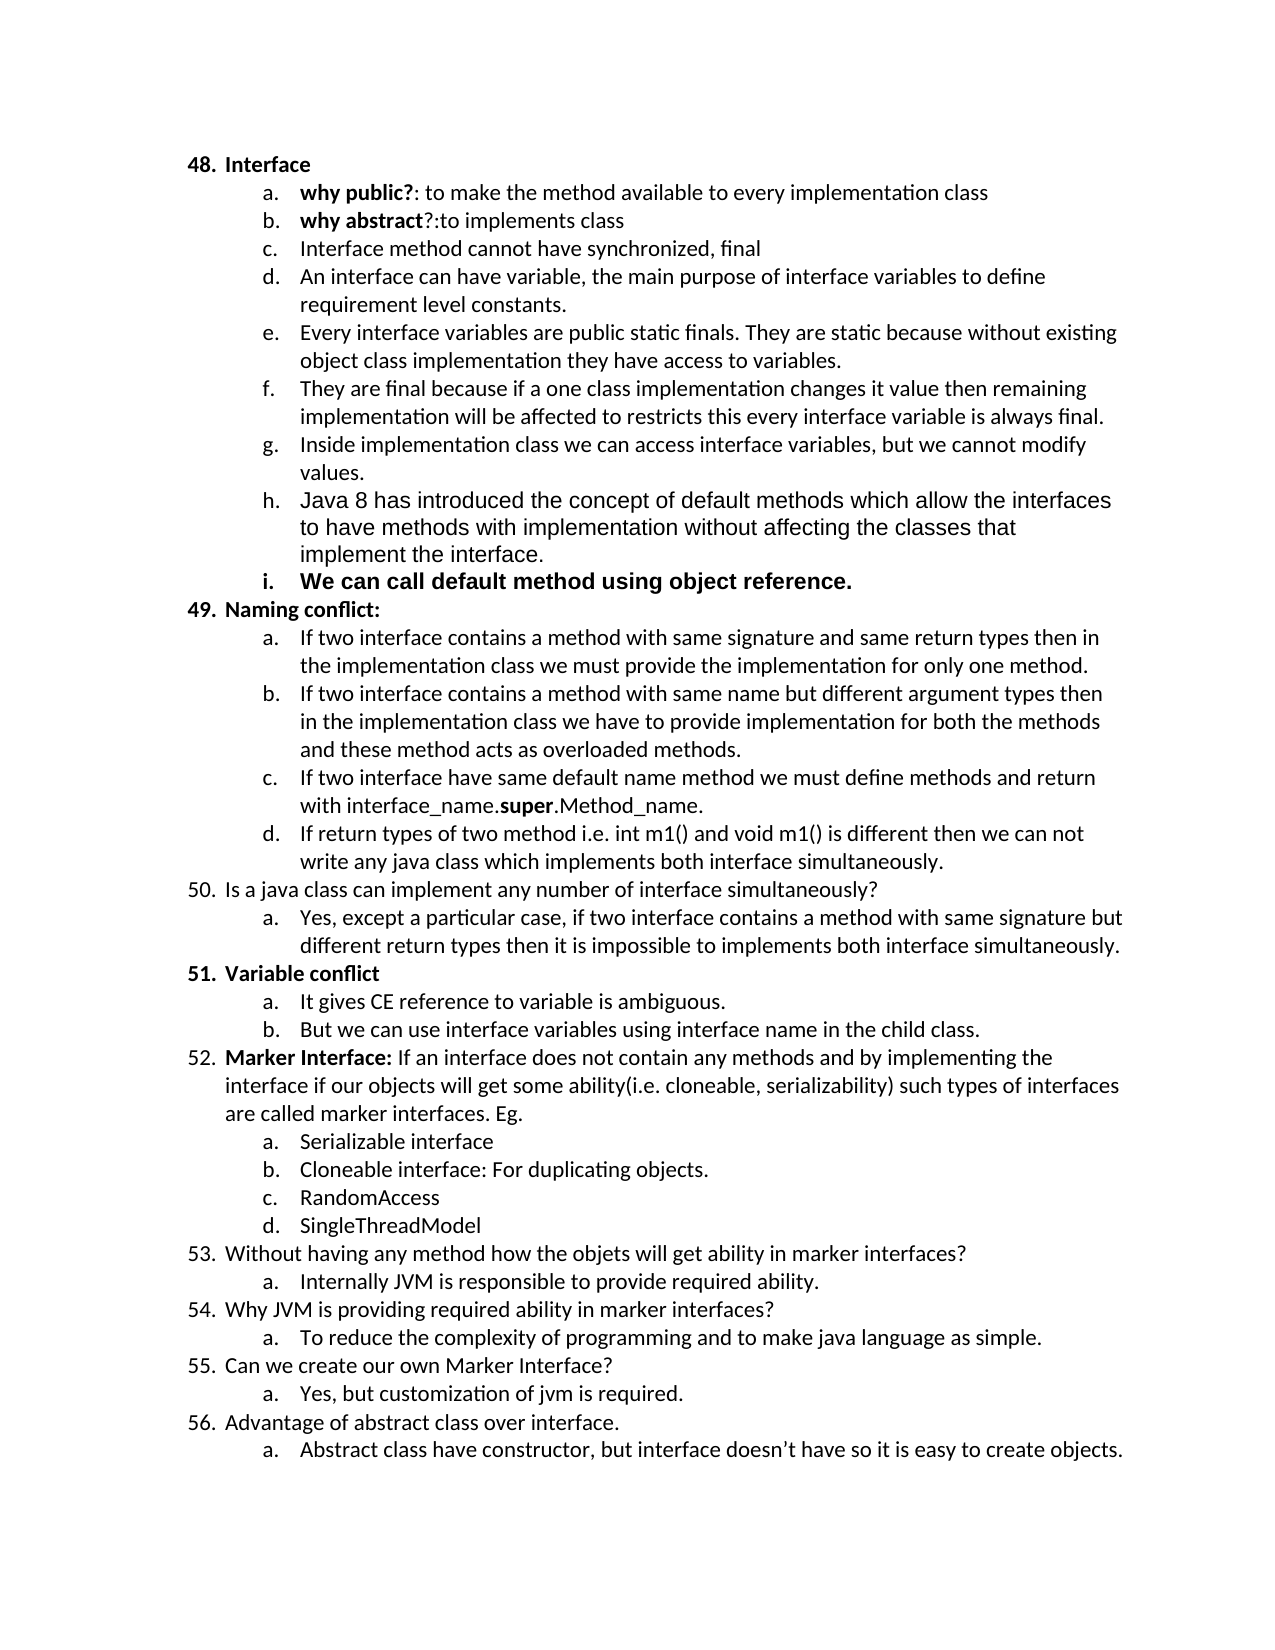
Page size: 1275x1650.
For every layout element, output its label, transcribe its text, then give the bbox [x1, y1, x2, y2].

list Yes, except a particular case, if two interface contains a method with same signature but different return types then it is impossible to implements both interface simultaneously. [262, 903, 1125, 959]
list To reduce the complexity of programming and to make java language as simple. [262, 1323, 1125, 1352]
list why public?: to make the method available to every implementation class [262, 178, 1125, 206]
list If two interface contains a method with same name but different argument types then in the implementation class we have to provide implementation for both the methods and these method acts as overloaded methods. [262, 679, 1125, 763]
list If two interface have same default name method we must define methods and return with interface_name.super.Method_name. [262, 763, 1125, 819]
list Without having any method how the objets will get ability in marker interfaces? [187, 1239, 1125, 1267]
list Internally JVM is responsible to provide required ability. [262, 1267, 1125, 1296]
list why abstract?:to implements class [262, 206, 1125, 234]
list Interface [187, 150, 1125, 178]
list RandomAccess [262, 1183, 1125, 1211]
list SingleThreadModel [262, 1211, 1125, 1239]
list An interface can have variable, the main purpose of interface variables to define requirement level constants. [262, 262, 1125, 318]
list It gives CE reference to variable is ambiguous. [262, 987, 1125, 1015]
list Interface method cannot have synchronized, final [262, 234, 1125, 262]
list Serializable interface [262, 1127, 1125, 1155]
list Java 8 has introduced the concept of default methods which allow the interfaces to have methods with implementation without affecting the classes that implement the interface. [262, 486, 1125, 567]
list Can we create our own Marker Interface? [187, 1352, 1125, 1379]
list Variable conflict [187, 959, 1125, 987]
list Abstract class have constructor, but interface doesn’t have so it is easy to create objects. [262, 1436, 1125, 1464]
list Naming conflict: [187, 595, 1125, 623]
list If return types of two method i.e. int m1() and void m1() is different then we can not write any java class which implements both interface simultaneously. [262, 819, 1125, 875]
list Advantage of abstract class over interface. [187, 1408, 1125, 1436]
list Cloneable interface: For duplicating objects. [262, 1155, 1125, 1183]
list They are final because if a one class implementation changes it value then remaining implementation will be affected to restricts this every interface variable is always final. [262, 374, 1125, 430]
list Yes, but customization of jvm is required. [262, 1379, 1125, 1408]
list Why JVM is providing required ability in marker interfaces? [187, 1296, 1125, 1323]
list Is a java class can implement any number of interface simultaneously? [187, 875, 1125, 903]
list But we can use interface variables using interface name in the child class. [262, 1015, 1125, 1043]
list We can call default method using object reference. [262, 567, 1125, 595]
list Marker Interface: If an interface does not contain any methods and by implementing the interface if our objects will get some ability(i.e. cloneable, serializability) such types of interfaces are called marker interfaces. Eg. [187, 1043, 1125, 1127]
list Inside implementation class we can access interface variables, but we cannot modify values. [262, 430, 1125, 486]
list Every interface variables are public static finals. They are static because without existing object class implementation they have access to variables. [262, 318, 1125, 374]
list If two interface contains a method with same signature and same return types then in the implementation class we must provide the implementation for only one method. [262, 623, 1125, 679]
